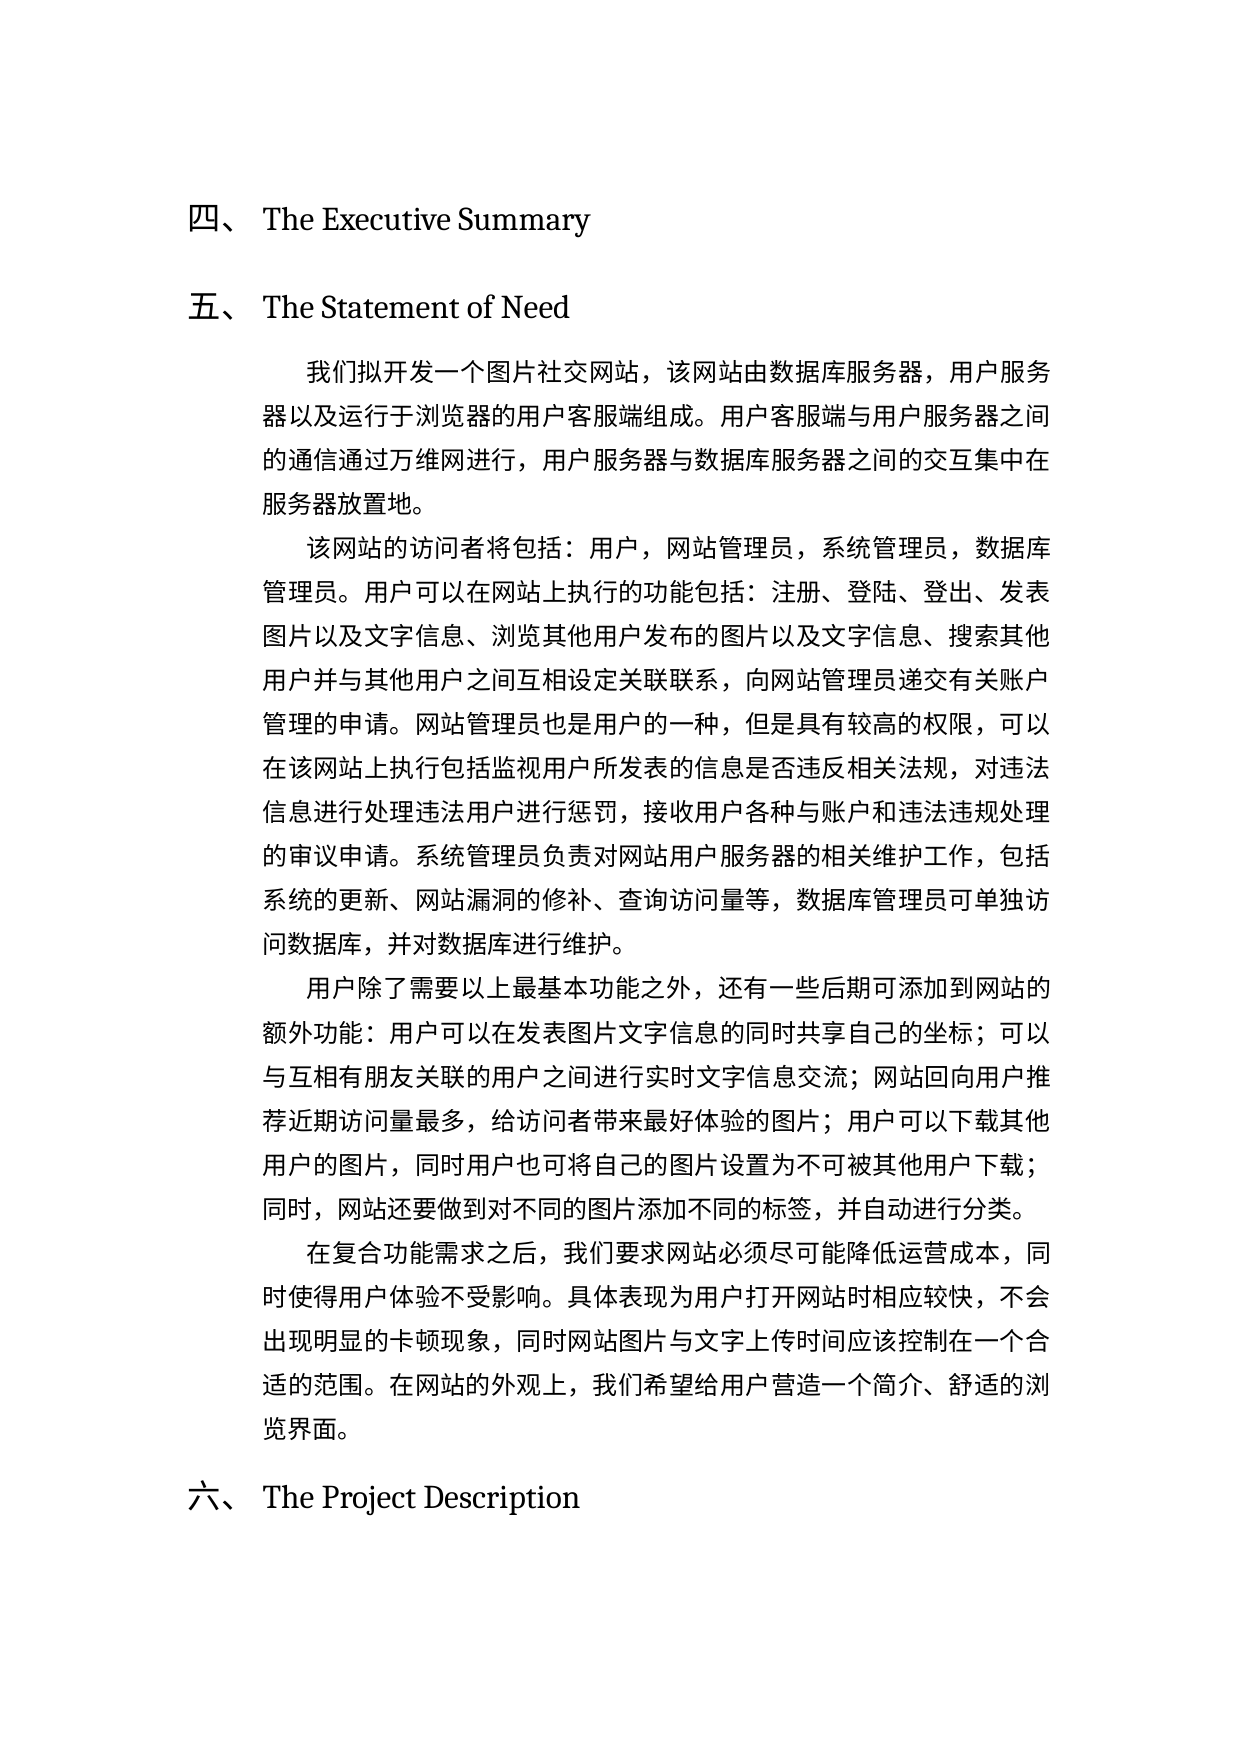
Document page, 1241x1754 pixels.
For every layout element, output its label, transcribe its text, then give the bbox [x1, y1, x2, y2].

list The Statement of Need [187, 260, 1053, 348]
text 该网站的访问者将包括：用户，网站管理员，系统管理员，数据库管理员。用户可以在网站上执行的功能包括：注册、登陆、登出、发表图片以及文字信息、浏览其他用户发布的图片以及文字信息、搜索其他用户并与其他用户之间互相设定关联联系，向网站管理员递交有关账户管理的申请。网站管理员也是用户的一种，但是具有较高的权限，可以在该网站上执行包括监视用户所发表的信息是否违反相关法规，对违法信息进行处理违法用户进行惩罚，接收用户各种与账户和违法违规处理的审议申请。系统管理员负责对网站用户服务器的相关维护工作，包括系统的更新、网站漏洞的修补、查询访问量等，数据库管理员可单独访问数据库，并对数据库进行维护。 [262, 524, 1053, 965]
list The Executive Summary [187, 172, 1053, 260]
text 我们拟开发一个图片社交网站，该网站由数据库服务器，用户服务器以及运行于浏览器的用户客服端组成。用户客服端与用户服务器之间的通信通过万维网进行，用户服务器与数据库服务器之间的交互集中在服务器放置地。 [262, 348, 1053, 524]
text 用户除了需要以上最基本功能之外，还有一些后期可添加到网站的额外功能：用户可以在发表图片文字信息的同时共享自己的坐标；可以与互相有朋友关联的用户之间进行实时文字信息交流；网站回向用户推荐近期访问量最多，给访问者带来最好体验的图片；用户可以下载其他用户的图片，同时用户也可将自己的图片设置为不可被其他用户下载；同时，网站还要做到对不同的图片添加不同的标签，并自动进行分类。 [262, 965, 1053, 1229]
text 在复合功能需求之后，我们要求网站必须尽可能降低运营成本，同时使得用户体验不受影响。具体表现为用户打开网站时相应较快，不会出现明显的卡顿现象，同时网站图片与文字上传时间应该控制在一个合适的范围。在网站的外观上，我们希望给用户营造一个简介、舒适的浏览界面。 [262, 1229, 1053, 1450]
list The Project Description [187, 1450, 1053, 1538]
